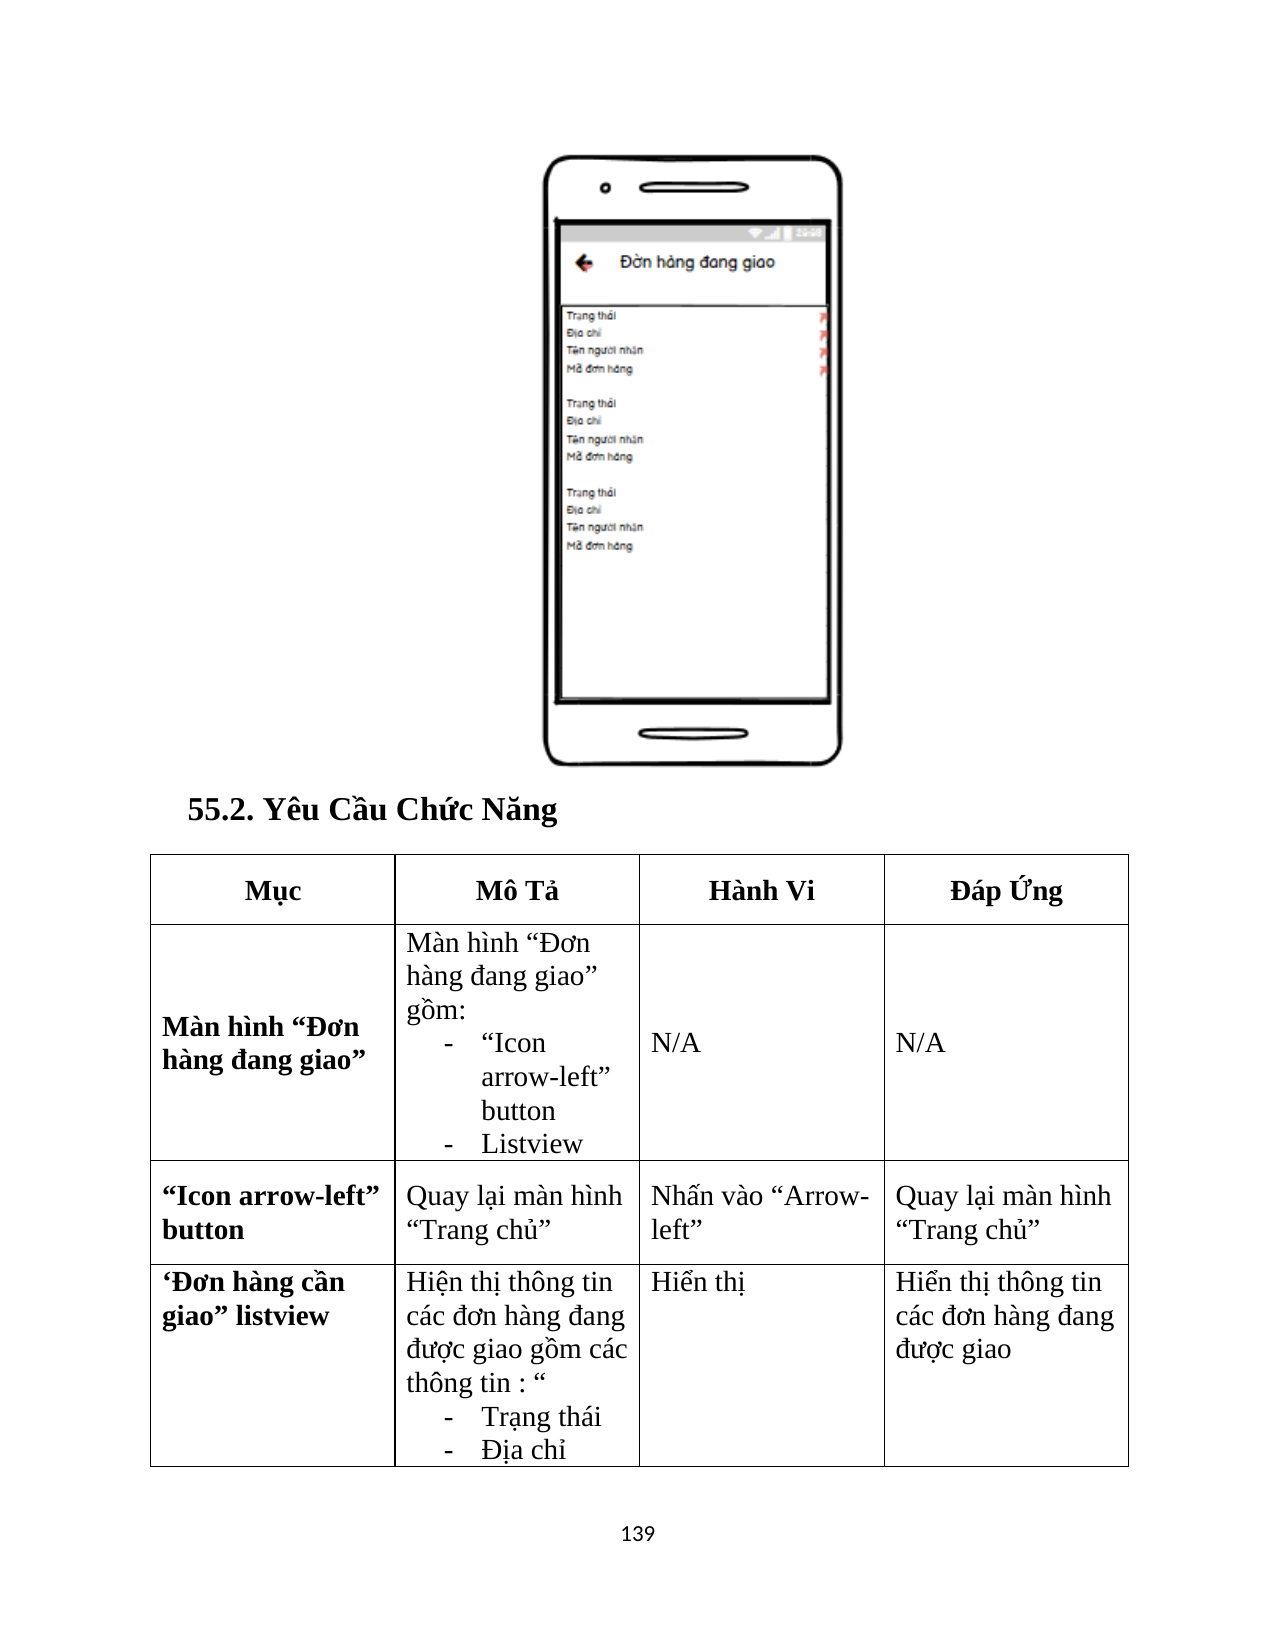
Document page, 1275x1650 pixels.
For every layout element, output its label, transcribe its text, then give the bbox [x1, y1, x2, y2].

list Yêu Cầu Chức Năng [187, 789, 1125, 828]
table_cell Hiện thị thông tin các đơn hàng đang được giao gồm các thông tin : “ Trạng thái Địa chỉ Tên người nhận Mã đơn hàng ” [396, 1265, 639, 1466]
table_cell Màn hình “Đơn hàng đang giao” [151, 925, 394, 1160]
table_cell Màn hình “Đơn hàng đang giao” gồm: “Icon arrow-left” button Listview [396, 925, 639, 1160]
table_cell Quay lại màn hình “Trang chủ” [885, 1161, 1128, 1263]
table_cell N/A [640, 925, 884, 1160]
table_cell “Icon arrow-left” button [151, 1161, 394, 1263]
picture [525, 150, 862, 785]
table_cell Quay lại màn hình “Trang chủ” [396, 1161, 639, 1263]
table_header Đáp Ứng [885, 855, 1128, 924]
table_header Hành Vi [640, 855, 884, 924]
table_header Mục [151, 855, 394, 924]
table_cell N/A [885, 925, 1128, 1160]
table_cell ‘Đơn hàng cần giao” listview [151, 1265, 394, 1466]
table_cell Hiển thị [640, 1265, 884, 1466]
table_cell Hiển thị thông tin các đơn hàng đang được giao [885, 1265, 1128, 1466]
table_cell Nhấn vào “Arrow-left” [640, 1161, 884, 1263]
table_header Mô Tả [396, 855, 639, 924]
